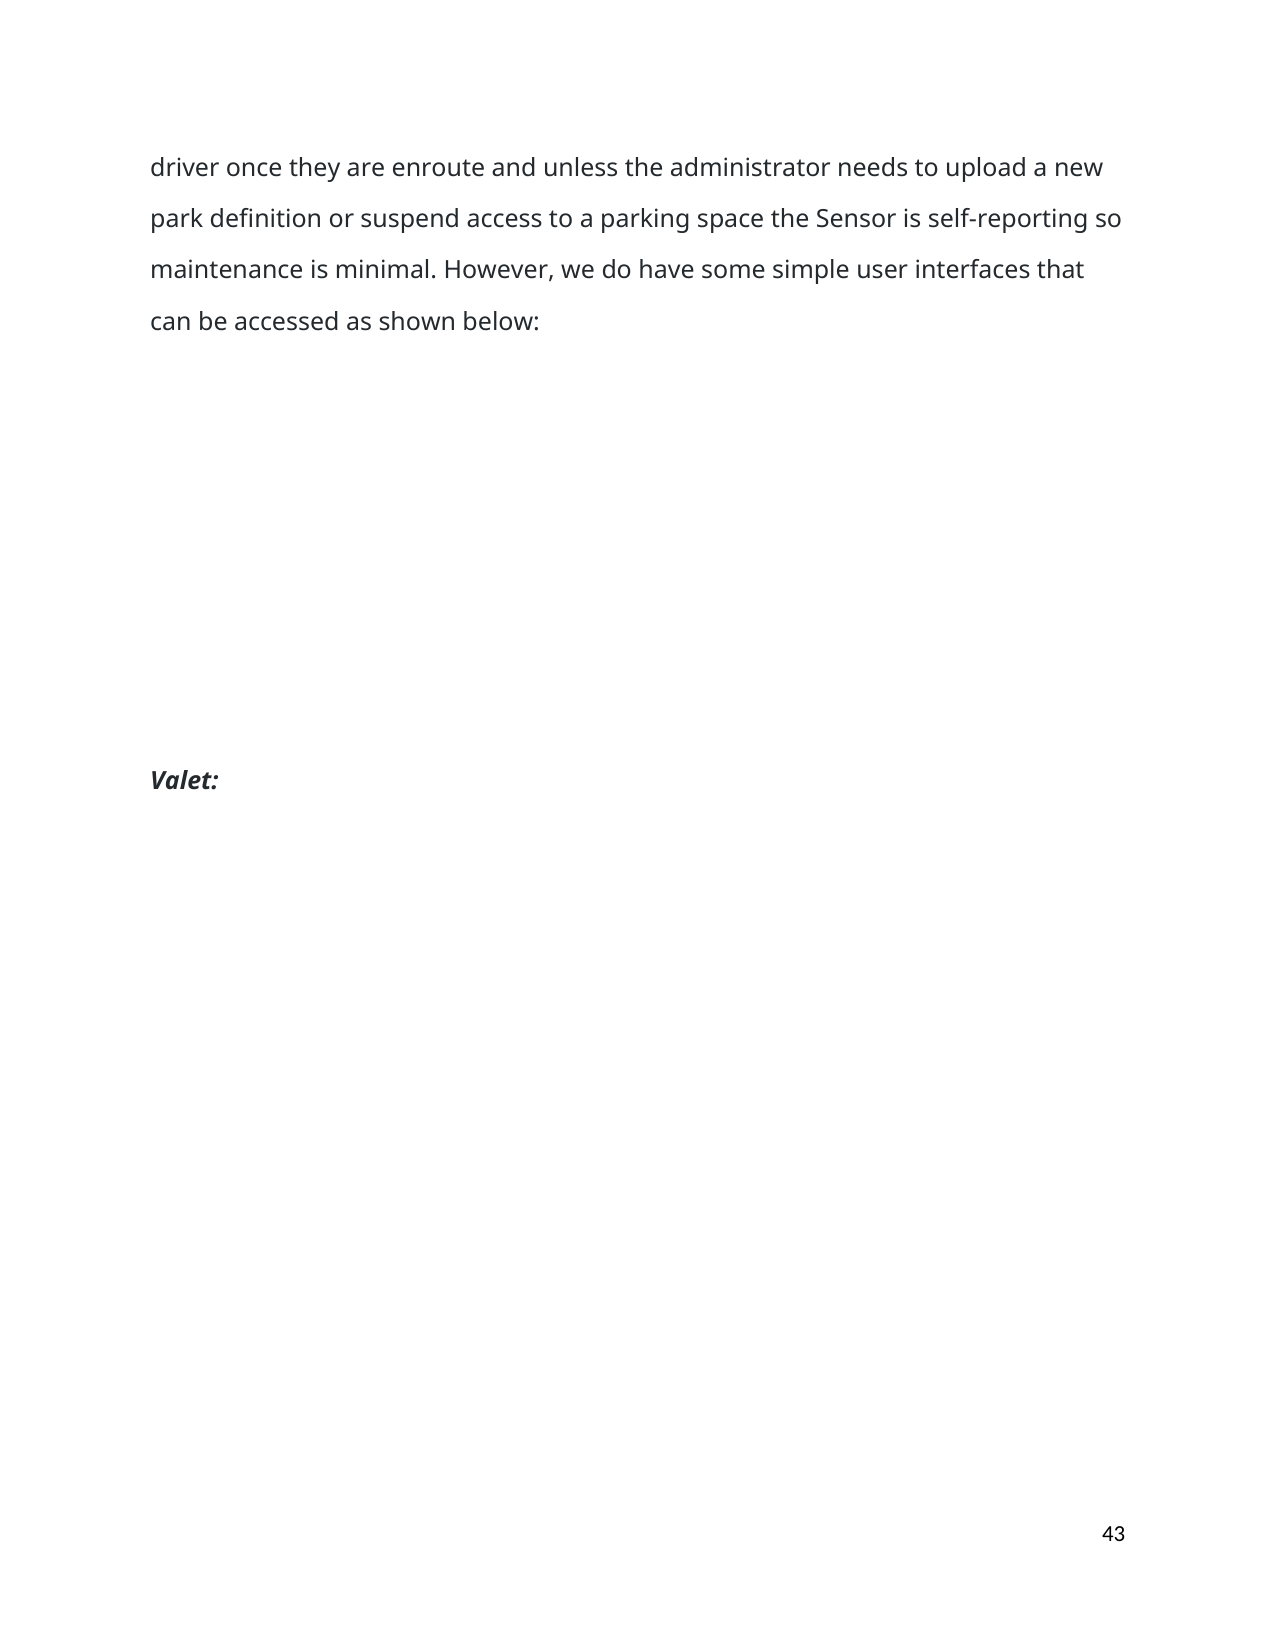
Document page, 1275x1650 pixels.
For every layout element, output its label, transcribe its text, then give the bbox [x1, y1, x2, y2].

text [150, 150, 1125, 337]
text Valet: [150, 762, 1125, 797]
